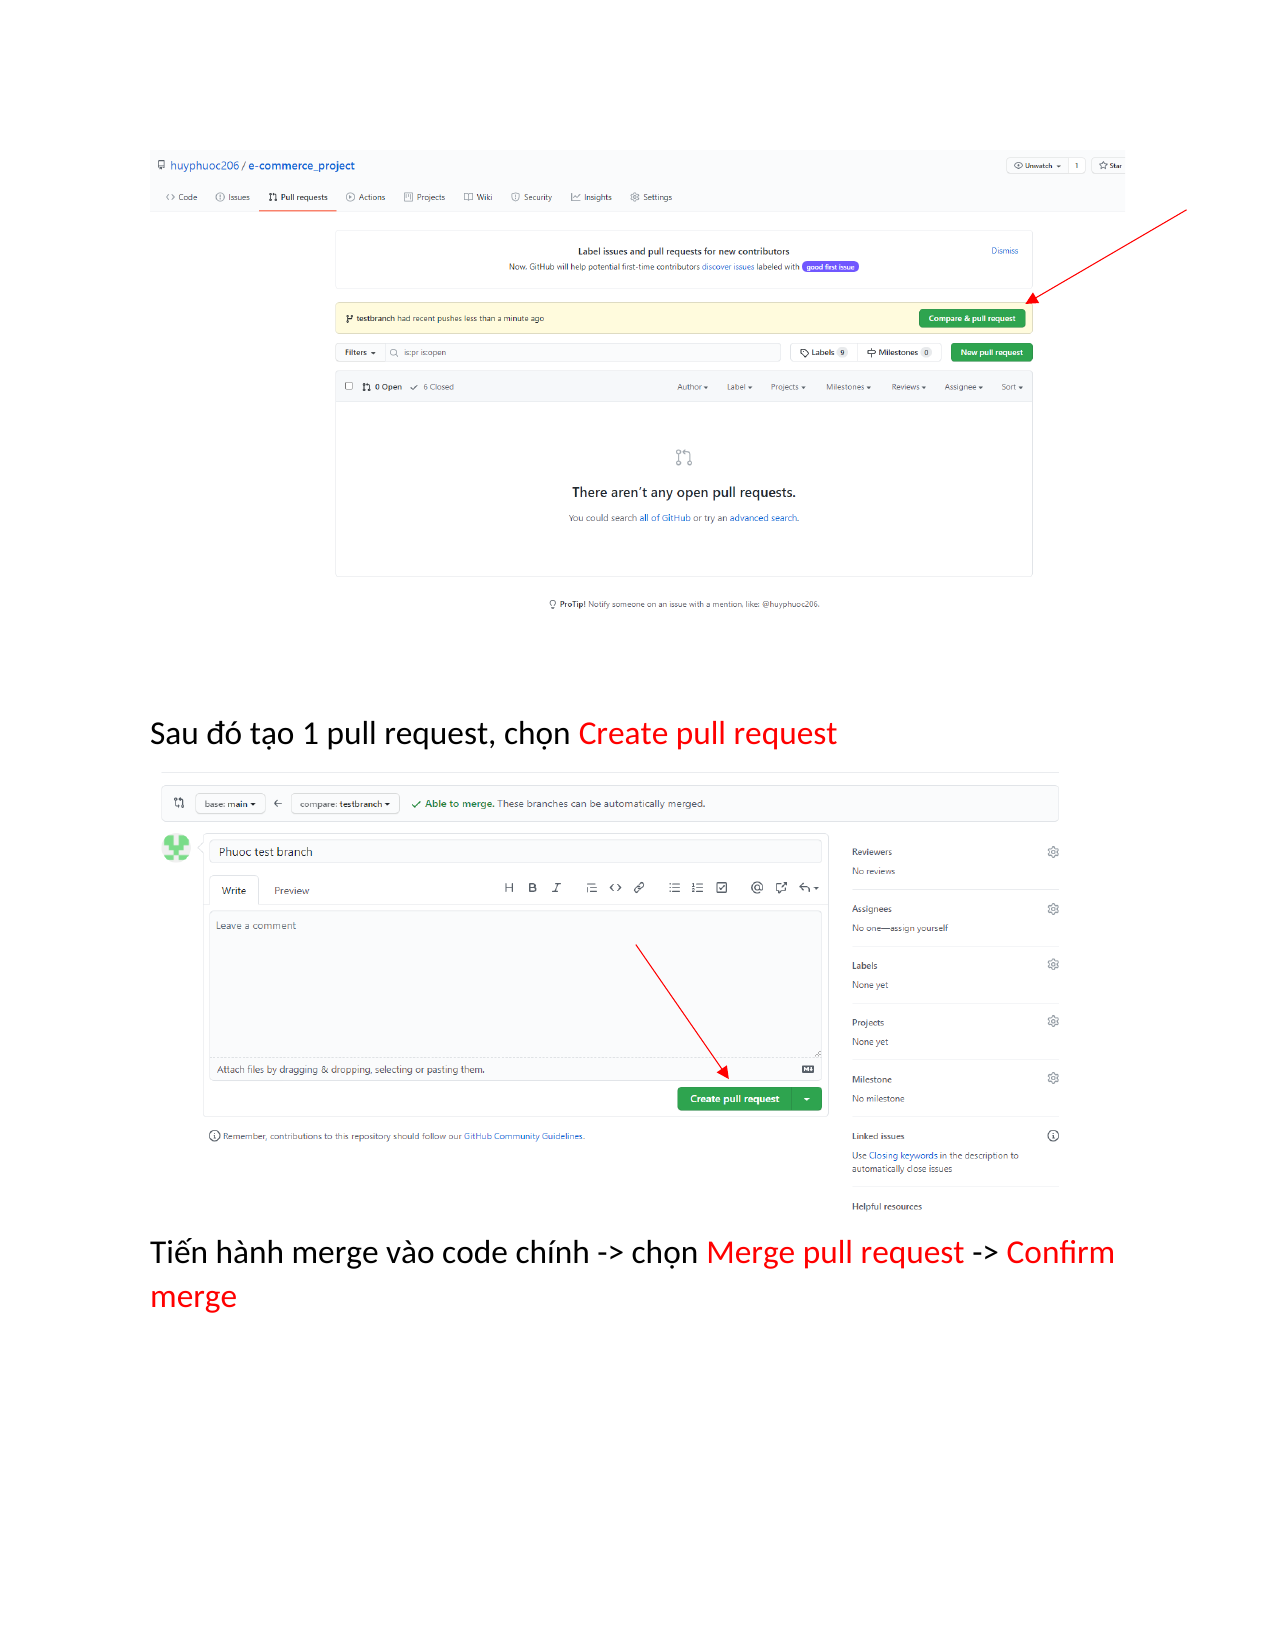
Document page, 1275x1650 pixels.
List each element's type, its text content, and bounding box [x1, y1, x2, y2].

text Sau đó tạo 1 pull request, chọn Create pull request [150, 712, 1125, 753]
text Tiến hành merge vào code chính -> chọn Merge pull request -> Confirm merge [150, 1231, 1125, 1316]
picture [150, 150, 1125, 622]
picture [150, 772, 1125, 1212]
